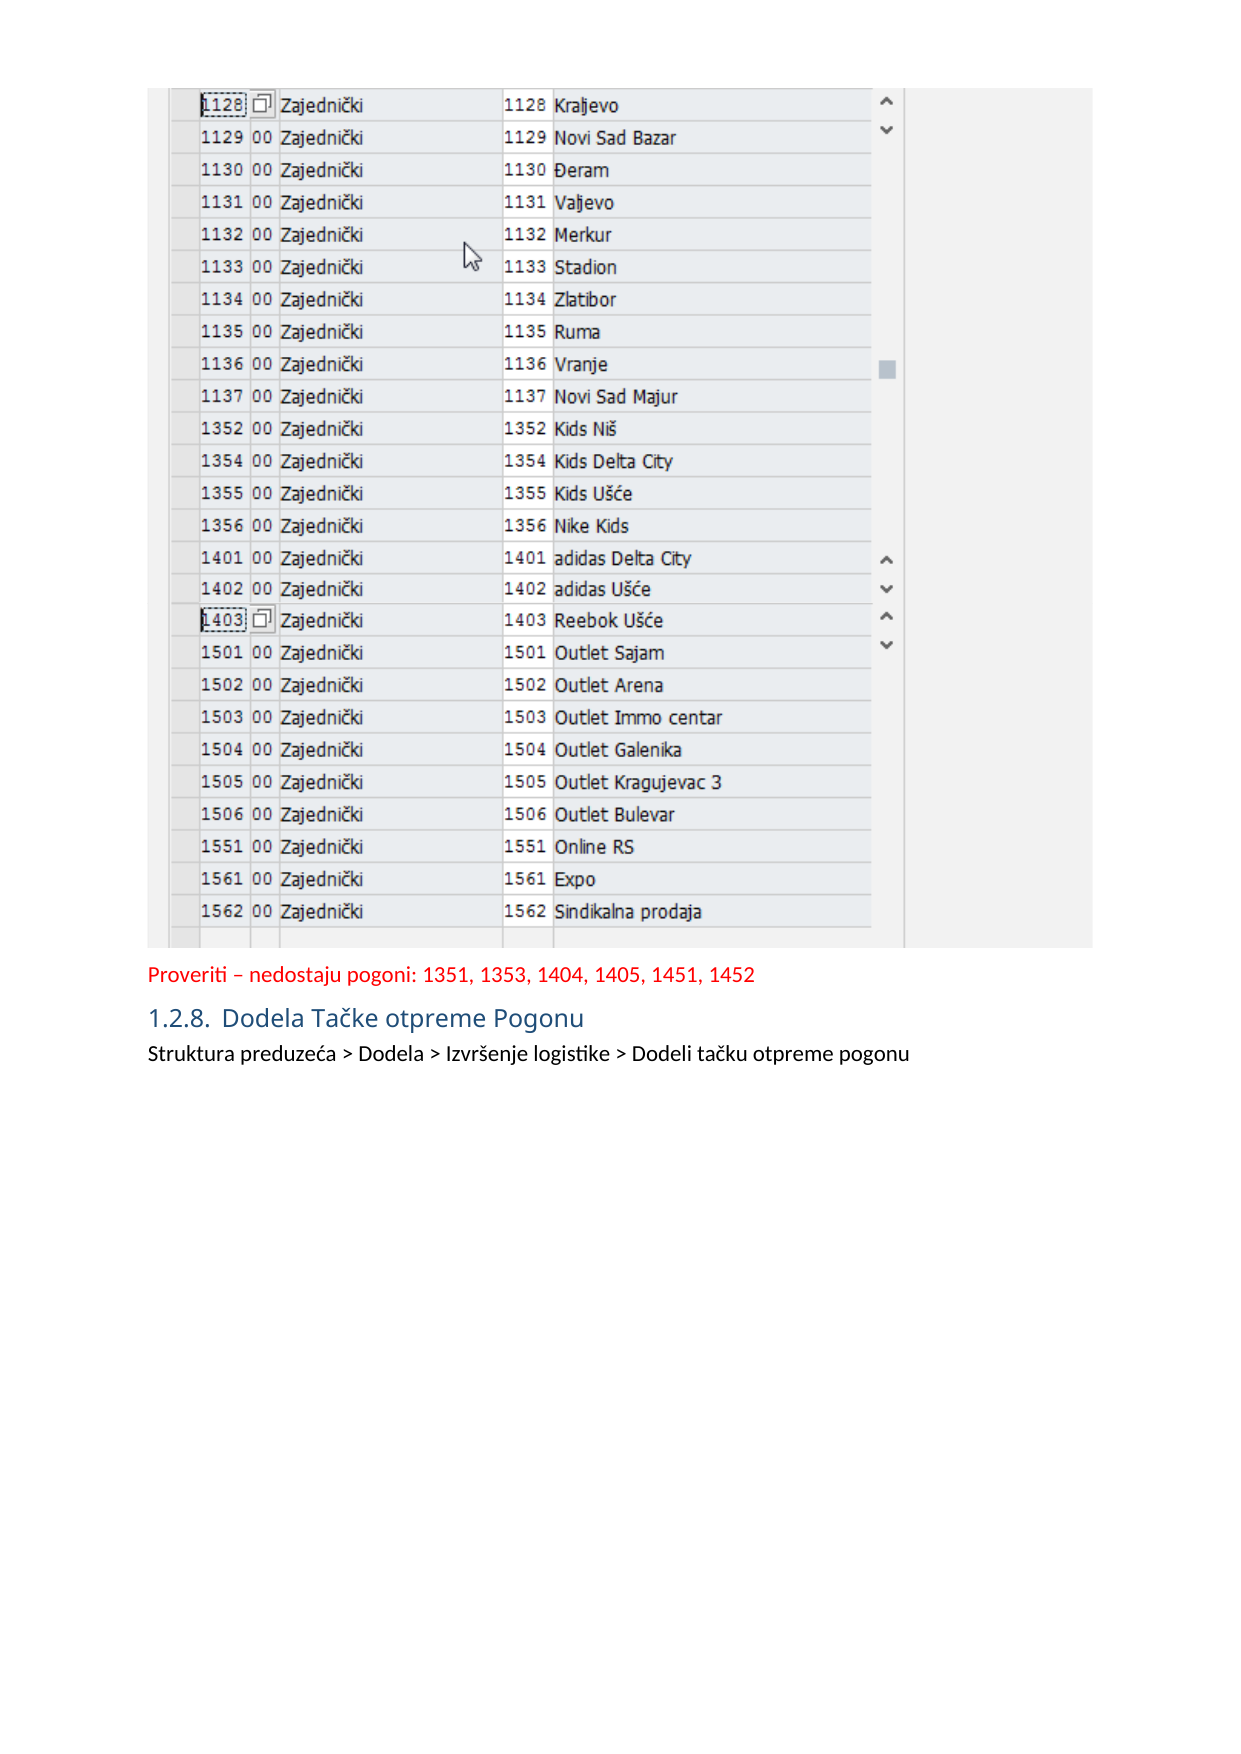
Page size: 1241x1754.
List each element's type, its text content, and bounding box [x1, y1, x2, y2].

text Struktura preduzeća > Dodela > Izvršenje logistike > Dodeli tačku otpreme pogonu [148, 1039, 1093, 1067]
picture [147, 88, 1093, 948]
text Proveriti – nedostaju pogoni: 1351, 1353, 1404, 1405, 1451, 1452 [148, 960, 1093, 988]
subtitle Dodela Tačke otpreme Pogonu [148, 1001, 1093, 1035]
